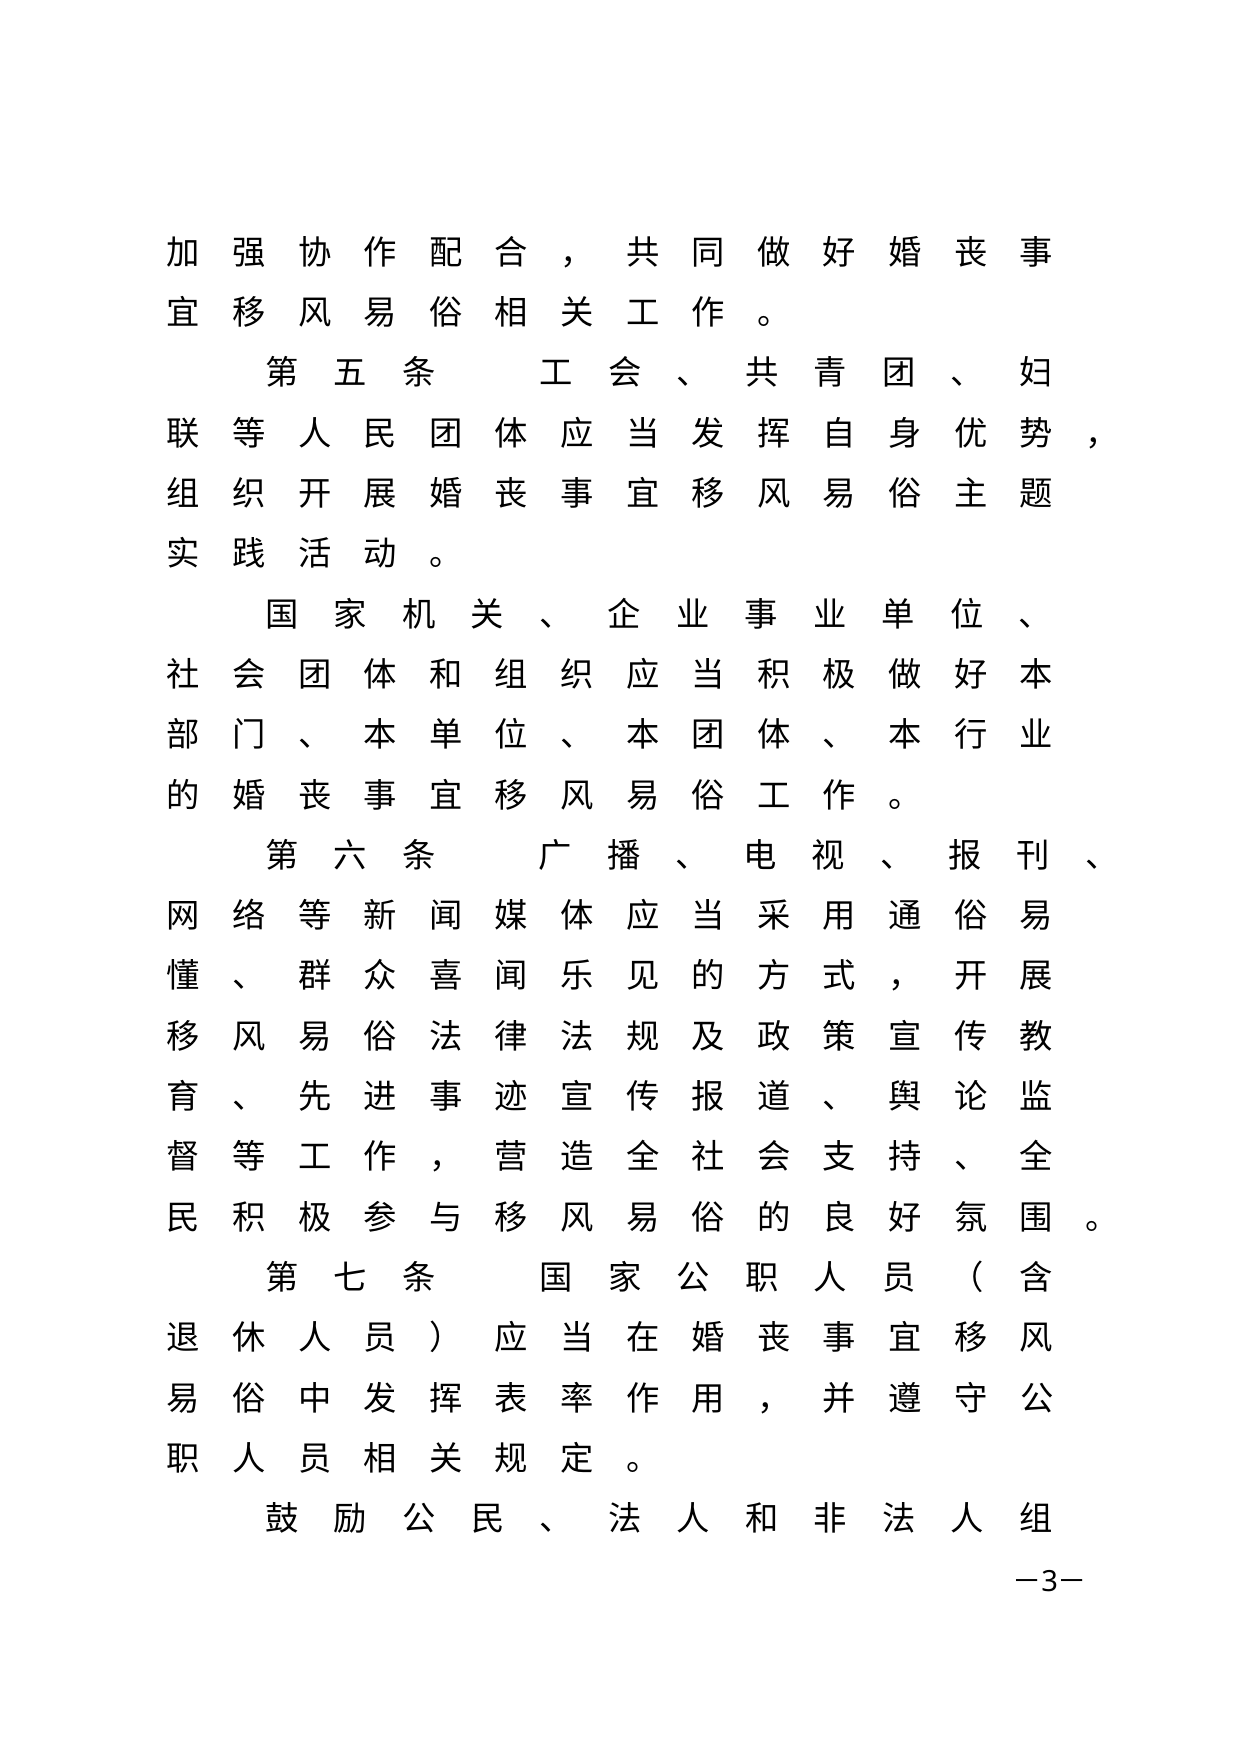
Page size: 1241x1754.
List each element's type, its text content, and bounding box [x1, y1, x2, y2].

text 鼓励公民、法人和非法人组织积极参与婚丧事宜移风易俗志愿服务活动。 [167, 1486, 1085, 1546]
text 市、区县宣传、社会工作、农业农村、民族宗教、市场监管等主管部门应当按照各自职责，加强协作配合，共同做好婚丧事宜移风易俗相关工作。 [167, 219, 1085, 340]
text 第六条 广播、电视、报刊、网络等新闻媒体应当采用通俗易懂、群众喜闻乐见的方式，开展移风易俗法律法规及政策宣传教育、先进事迹宣传报道、舆论监督等工作，营造全社会支持、全民积极参与移风易俗的良好氛围。 [167, 823, 1085, 1245]
text 第五条 工会、共青团、妇联等人民团体应当发挥自身优势，组织开展婚丧事宜移风易俗主题实践活动。 [167, 340, 1085, 581]
text 第七条 国家公职人员（含退休人员）应当在婚丧事宜移风易俗中发挥表率作用，并遵守公职人员相关规定。 [167, 1245, 1085, 1486]
text 国家机关、企业事业单位、社会团体和组织应当积极做好本部门、本单位、本团体、本行业的婚丧事宜移风易俗工作。 [167, 581, 1085, 823]
